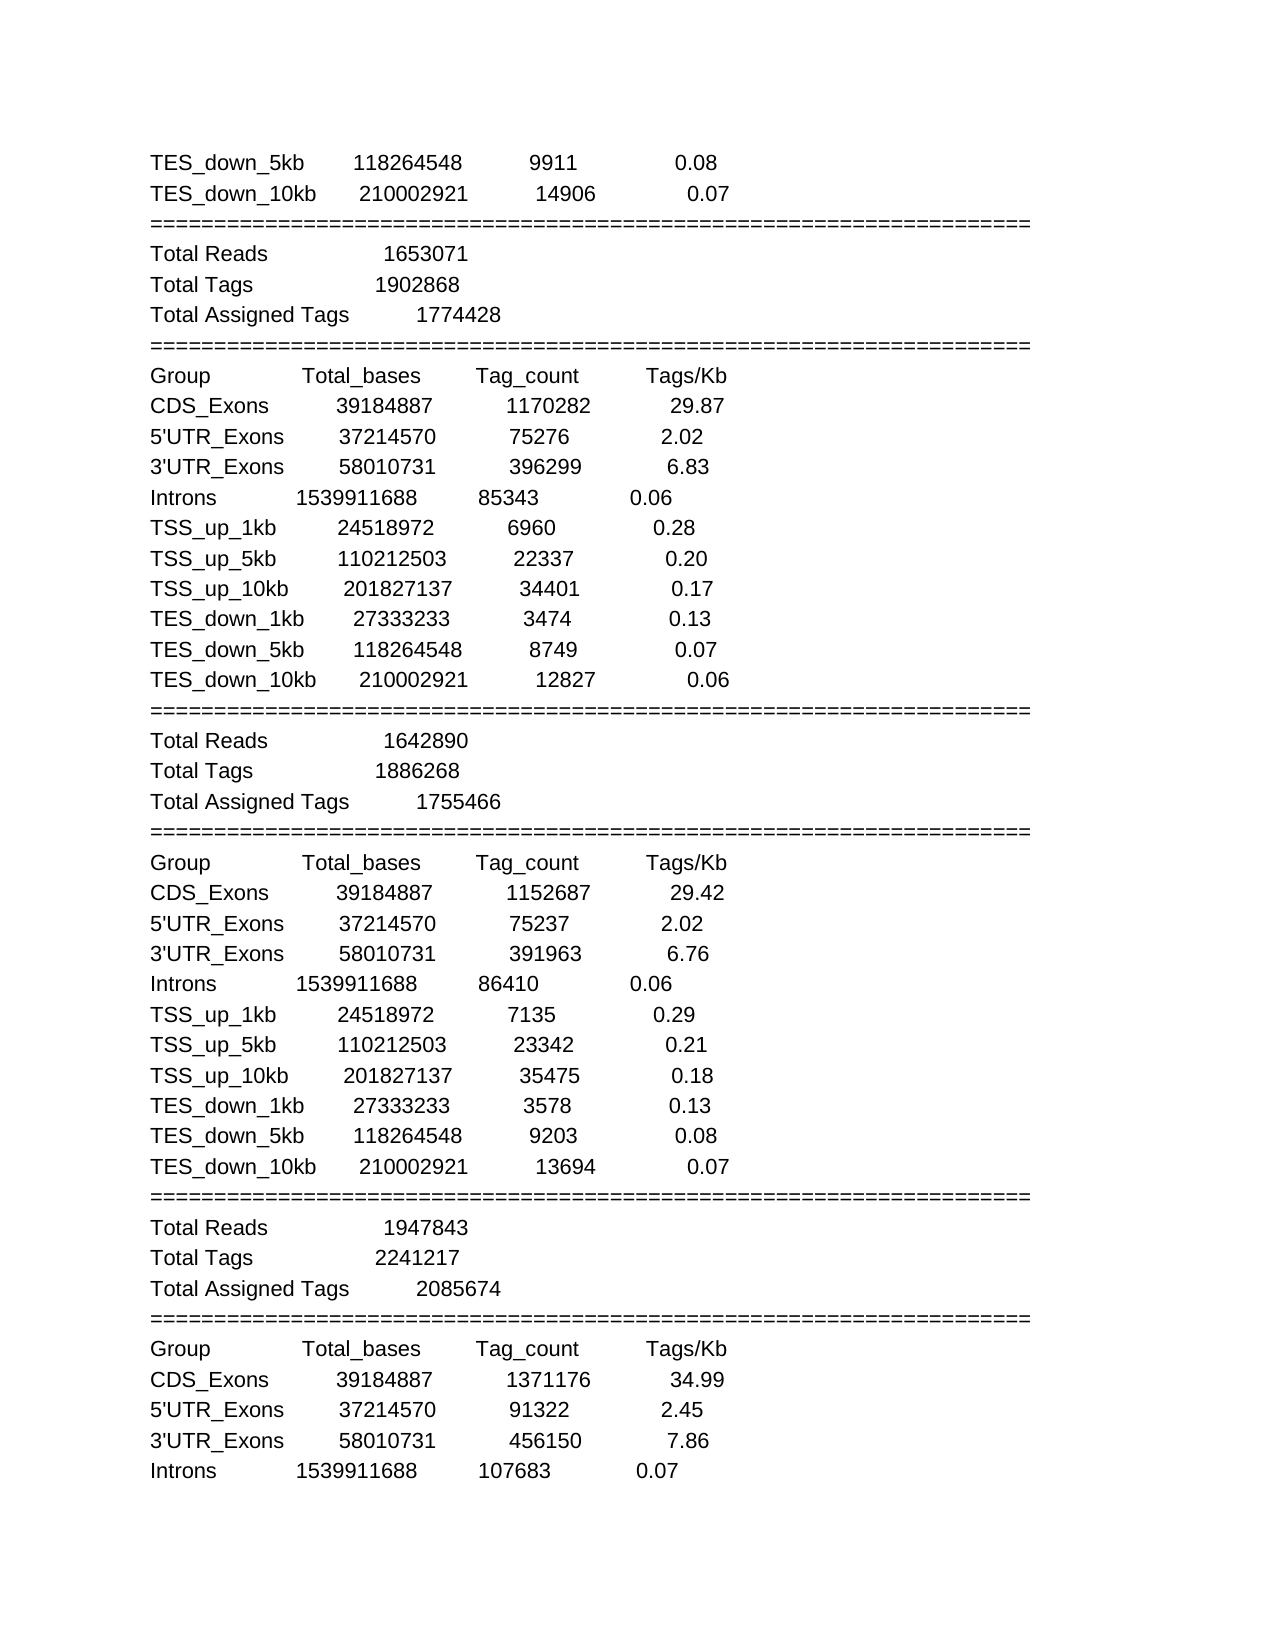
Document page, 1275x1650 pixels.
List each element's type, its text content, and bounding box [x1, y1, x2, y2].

text TES_down_5kb 118264548 9911 0.08 [150, 150, 1125, 175]
text Total Tags 1886268 [150, 758, 1125, 783]
text Introns 1539911688 107683 0.07 [150, 1458, 1125, 1483]
text TES_down_10kb 210002921 13694 0.07 [150, 1154, 1125, 1179]
text TSS_up_1kb 24518972 6960 0.28 [150, 515, 1125, 540]
text 3'UTR_Exons 58010731 456150 7.86 [150, 1427, 1125, 1453]
text Total Reads 1947843 [150, 1214, 1125, 1240]
text Total Reads 1653071 [150, 241, 1125, 266]
text TES_down_10kb 210002921 12827 0.06 [150, 667, 1125, 692]
text TES_down_5kb 118264548 9203 0.08 [150, 1123, 1125, 1148]
text Total Tags 2241217 [150, 1245, 1125, 1270]
text TSS_up_10kb 201827137 34401 0.17 [150, 576, 1125, 601]
text Total Assigned Tags 1755466 [150, 789, 1125, 814]
text 5'UTR_Exons 37214570 75276 2.02 [150, 424, 1125, 449]
text Total Assigned Tags 2085674 [150, 1275, 1125, 1301]
text CDS_Exons 39184887 1152687 29.42 [150, 880, 1125, 905]
text Group Total_bases Tag_count Tags/Kb [150, 1336, 1125, 1361]
text TES_down_1kb 27333233 3578 0.13 [150, 1093, 1125, 1118]
text TES_down_5kb 118264548 8749 0.07 [150, 637, 1125, 662]
text TES_down_1kb 27333233 3474 0.13 [150, 606, 1125, 631]
text ===================================================================== [150, 1184, 1125, 1209]
text TSS_up_5kb 110212503 23342 0.21 [150, 1032, 1125, 1057]
text Group Total_bases Tag_count Tags/Kb [150, 363, 1125, 388]
text ===================================================================== [150, 819, 1125, 844]
text 3'UTR_Exons 58010731 391963 6.76 [150, 941, 1125, 966]
text Total Reads 1642890 [150, 728, 1125, 753]
text CDS_Exons 39184887 1371176 34.99 [150, 1367, 1125, 1392]
text TSS_up_1kb 24518972 7135 0.29 [150, 1002, 1125, 1027]
text 5'UTR_Exons 37214570 91322 2.45 [150, 1397, 1125, 1422]
text ===================================================================== [150, 332, 1125, 358]
text 5'UTR_Exons 37214570 75237 2.02 [150, 910, 1125, 936]
text ===================================================================== [150, 211, 1125, 236]
text Introns 1539911688 85343 0.06 [150, 484, 1125, 510]
text 3'UTR_Exons 58010731 396299 6.83 [150, 454, 1125, 479]
text Introns 1539911688 86410 0.06 [150, 971, 1125, 996]
text Total Tags 1902868 [150, 272, 1125, 297]
text ===================================================================== [150, 697, 1125, 723]
text ===================================================================== [150, 1306, 1125, 1331]
text Group Total_bases Tag_count Tags/Kb [150, 849, 1125, 875]
text TSS_up_5kb 110212503 22337 0.20 [150, 545, 1125, 571]
text Total Assigned Tags 1774428 [150, 302, 1125, 327]
text TSS_up_10kb 201827137 35475 0.18 [150, 1062, 1125, 1088]
text TES_down_10kb 210002921 14906 0.07 [150, 180, 1125, 206]
text CDS_Exons 39184887 1170282 29.87 [150, 393, 1125, 418]
